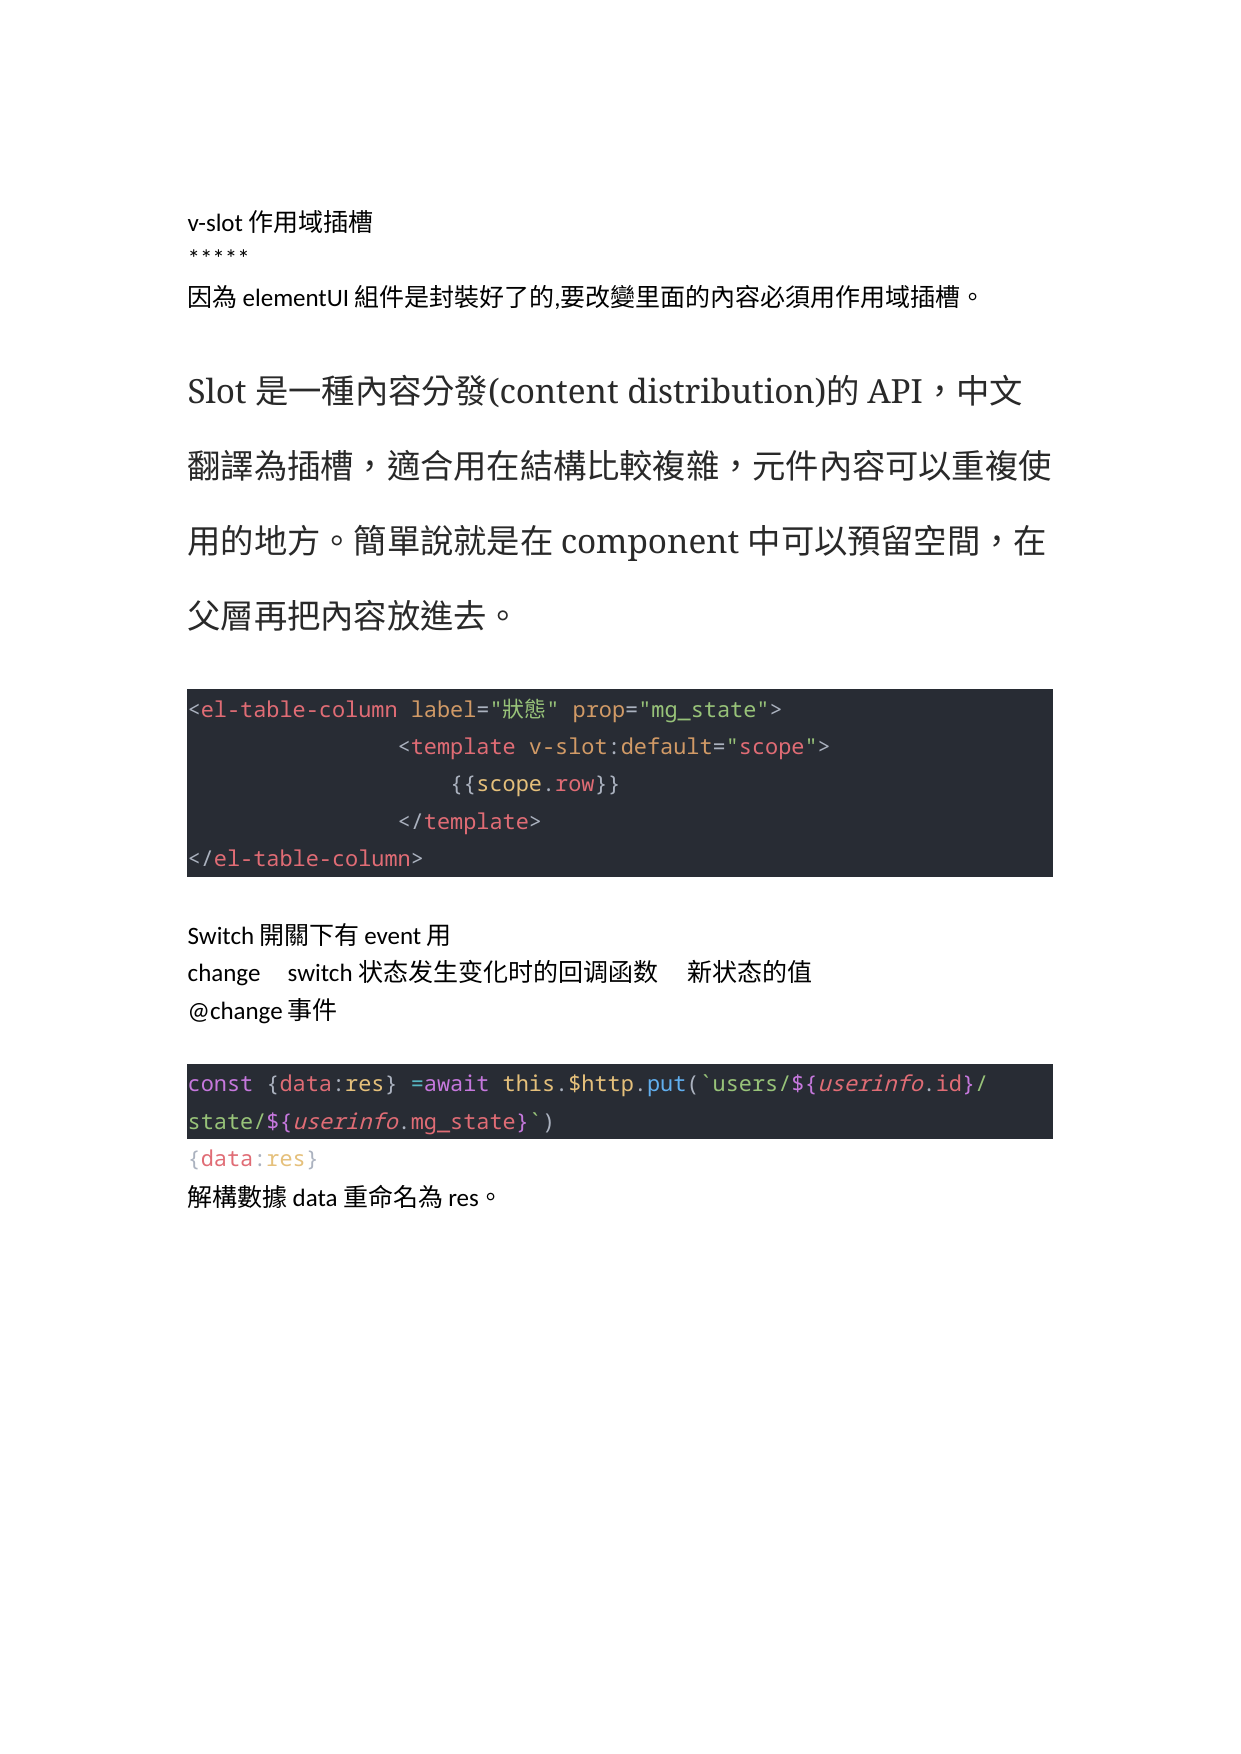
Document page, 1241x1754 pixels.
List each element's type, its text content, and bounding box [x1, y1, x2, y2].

text ***** [187, 239, 1053, 277]
text <el-table-column label="狀態" prop="mg_state"> [187, 689, 1053, 727]
text 因為elementUI組件是封裝好了的,要改變里面的內容必須用作用域插槽。 [187, 277, 1053, 314]
text </el-table-column> [187, 839, 1053, 877]
text {{scope.row}} [187, 764, 1053, 802]
text const {data:res} =await this.$http.put(`users/${userinfo.id}/state/${userinfo.mg_state}`) [187, 1064, 1053, 1139]
text {data:res} [187, 1139, 1053, 1177]
text v-slot 作用域插槽 [187, 202, 1053, 239]
text @change事件 [187, 989, 1053, 1027]
text 解構數據data 重命名為res。 [187, 1177, 1053, 1214]
text Slot 是一種內容分發(content distribution)的 API，中文翻譯為插槽，適合用在結構比較複雜，元件內容可以重複使用的地方。簡單說就是在 component 中可以預留空間，在父層再把內容放進去。 [187, 352, 1053, 652]
text change switch 状态发生变化时的回调函数 新状态的值 [187, 952, 1053, 989]
text </template> [187, 802, 1053, 839]
text <template v-slot:default="scope"> [187, 727, 1053, 764]
text Switch開關下有event用 [187, 914, 1053, 952]
